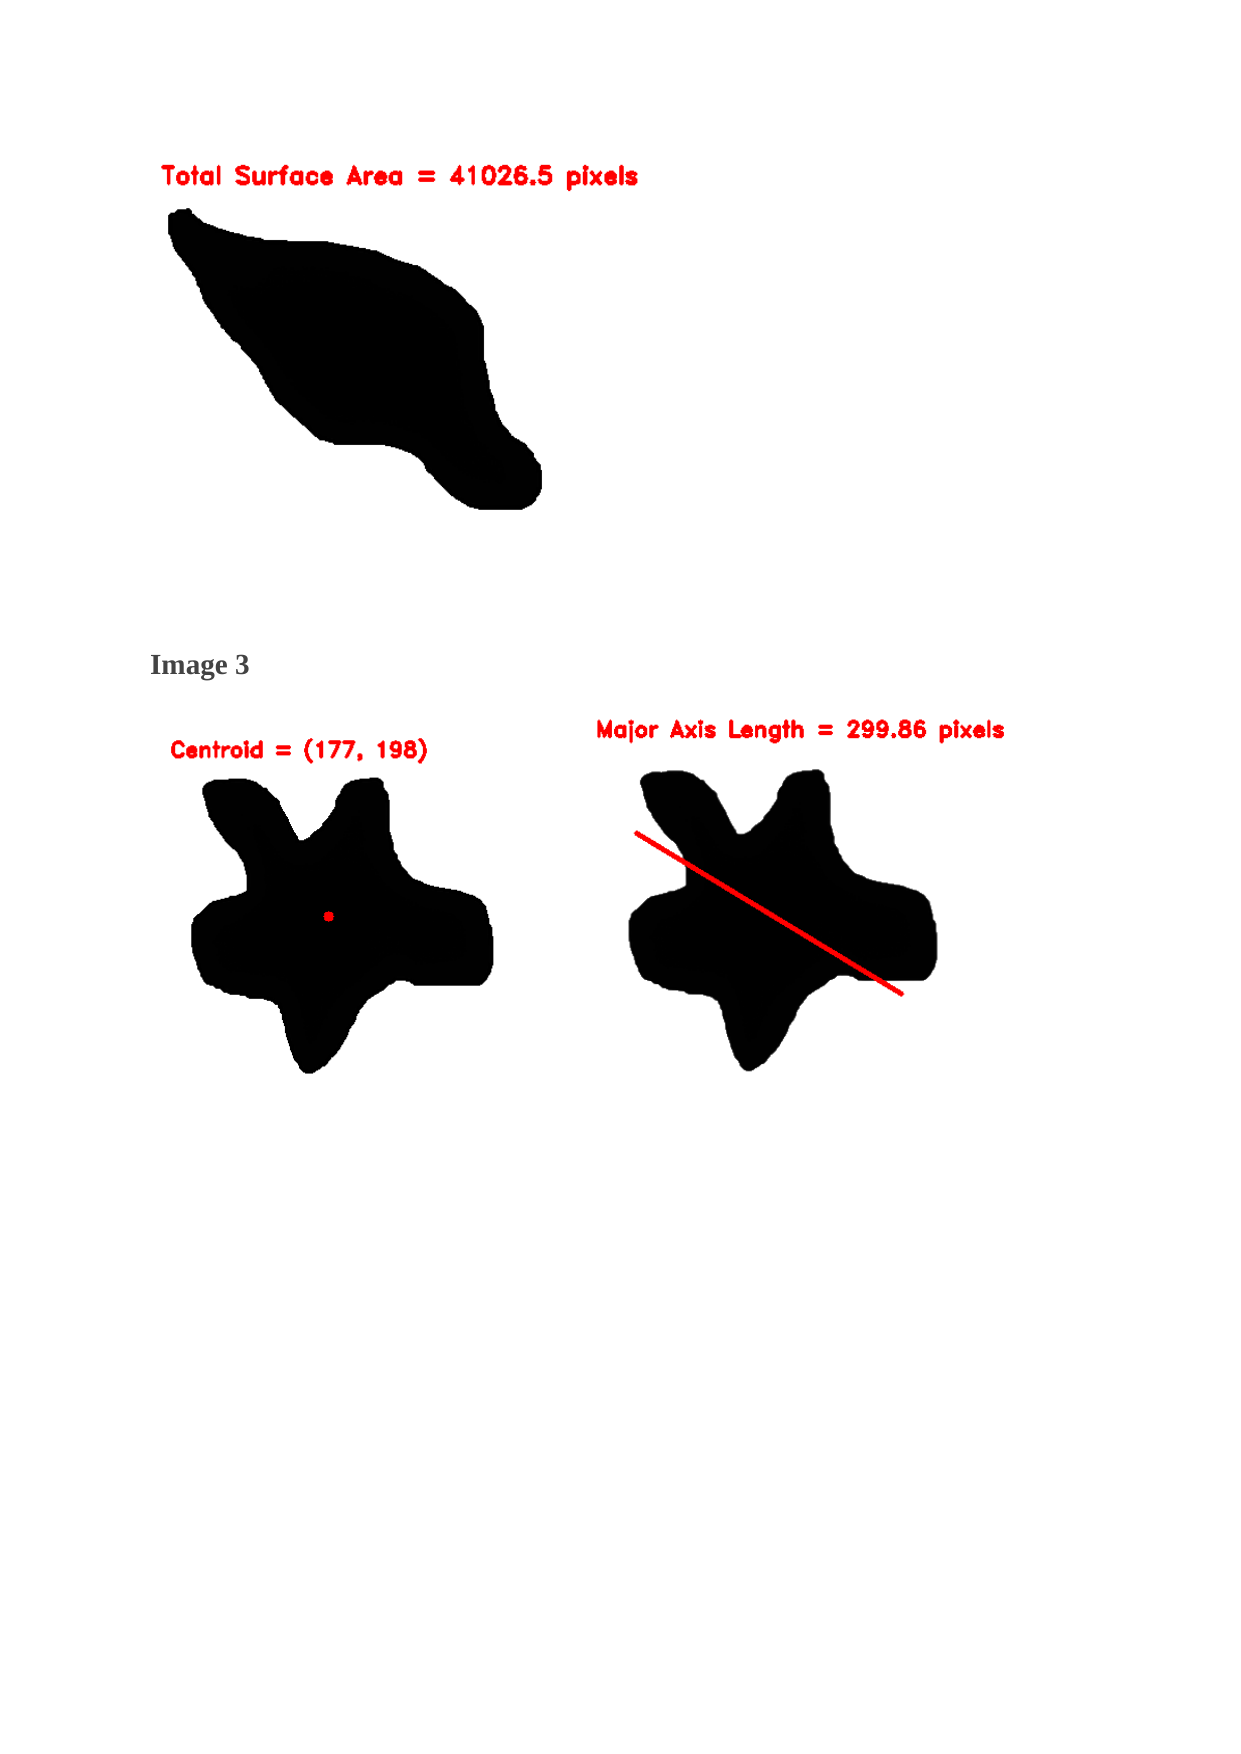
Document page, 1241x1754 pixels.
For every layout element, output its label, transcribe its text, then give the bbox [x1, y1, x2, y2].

picture [150, 705, 1034, 1117]
subtitle Image 3 [150, 647, 1090, 681]
picture [150, 150, 642, 601]
